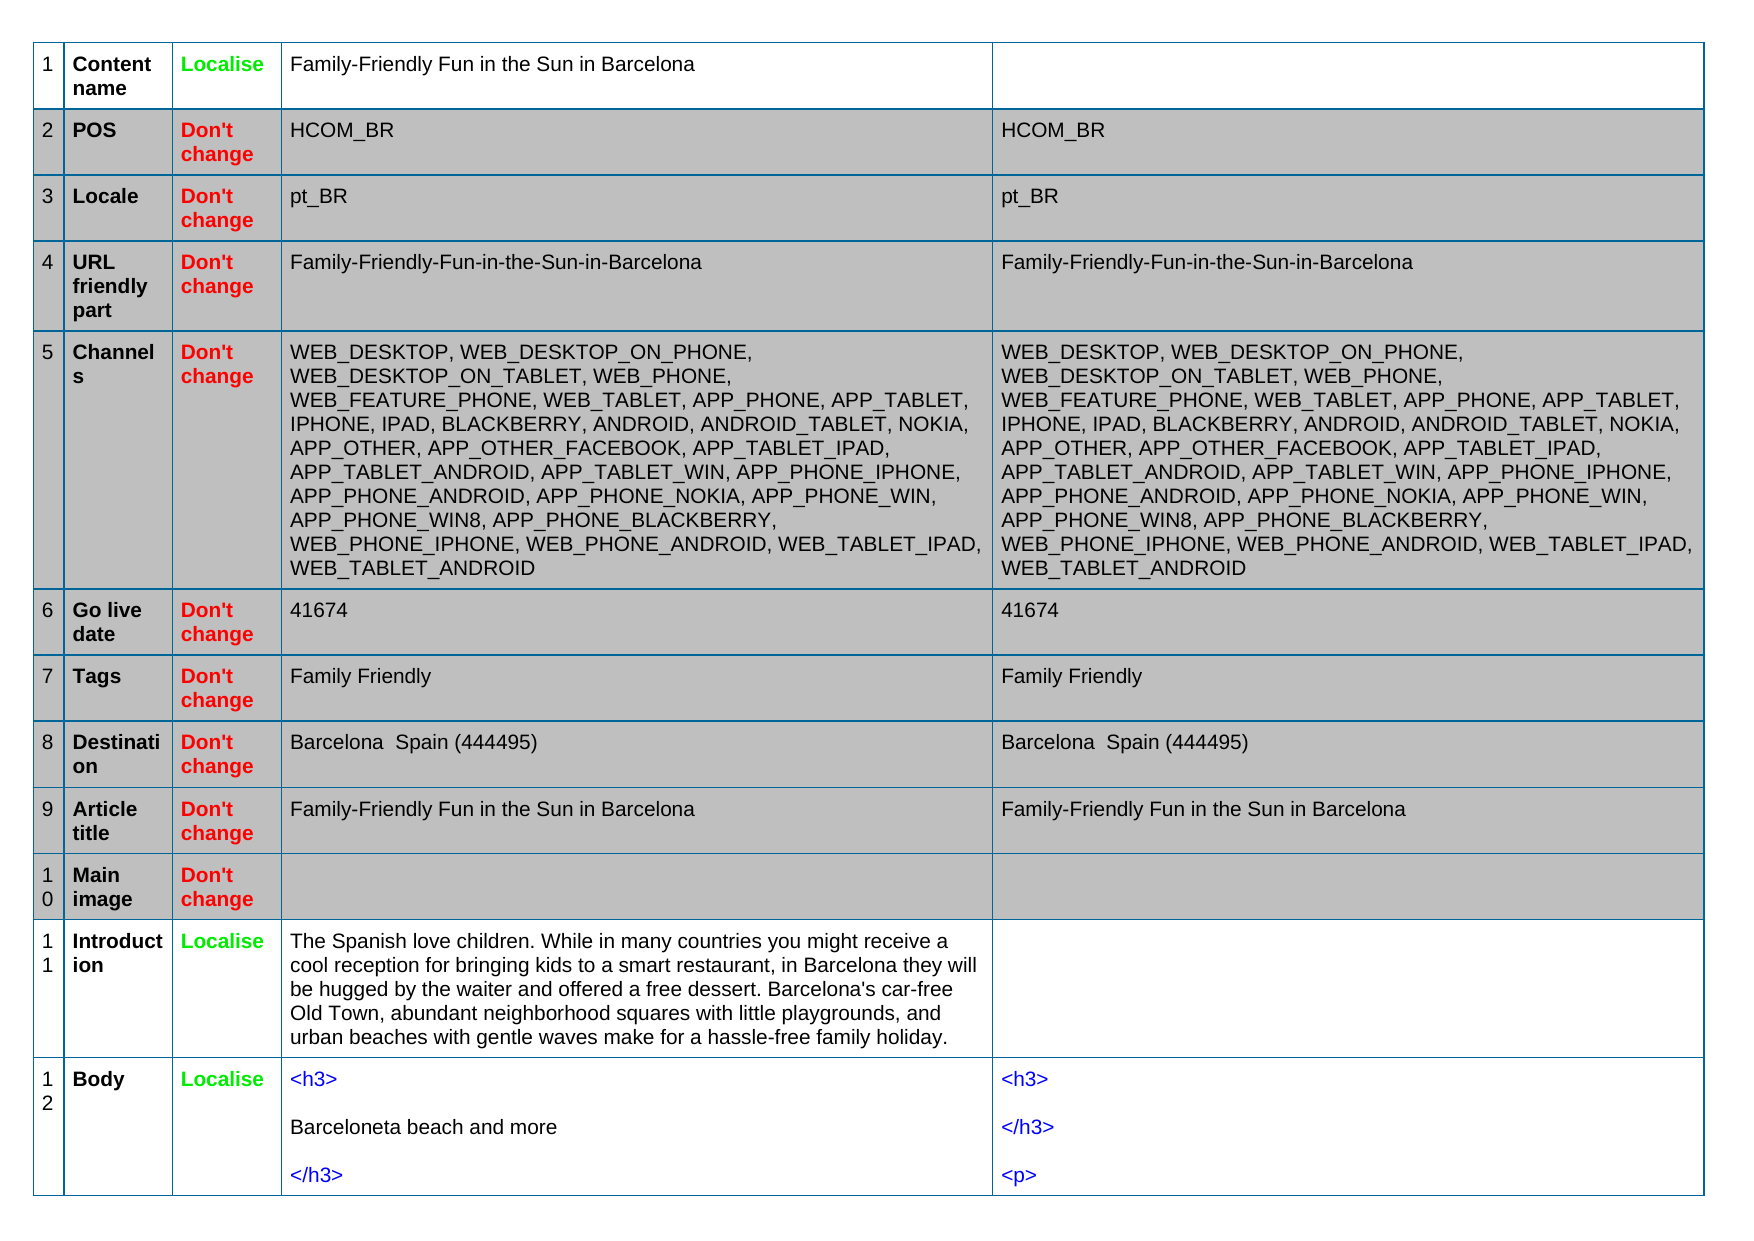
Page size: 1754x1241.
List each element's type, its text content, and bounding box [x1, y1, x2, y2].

table_cell Don't change [173, 722, 281, 786]
table_cell 41674 [282, 590, 992, 654]
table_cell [282, 1058, 992, 1195]
table_cell 12 [34, 1058, 63, 1195]
table_cell HCOM_BR [993, 110, 1703, 174]
table_cell 11 [34, 920, 63, 1057]
table_cell 7 [34, 656, 63, 720]
table_cell [282, 854, 992, 919]
table_cell Barcelona Spain (444495) [993, 722, 1703, 786]
table_cell Don't change [173, 656, 281, 720]
table_cell pt_BR [282, 176, 992, 240]
table_cell 9 [34, 788, 63, 853]
table_cell POS [65, 110, 172, 174]
table_cell Family-Friendly Fun in the Sun in Barcelona [282, 788, 992, 853]
table_cell Don't change [173, 788, 281, 853]
table_cell WEB_DESKTOP, WEB_DESKTOP_ON_PHONE, WEB_DESKTOP_ON_TABLET, WEB_PHONE, WEB_FEATURE_PHONE, WEB_TABLET, APP_PHONE, APP_TABLET, IPHONE, IPAD, BLACKBERRY, ANDROID, ANDROID_TABLET, NOKIA, APP_OTHER, APP_OTHER_FACEBOOK, APP_TABLET_IPAD, APP_TABLET_ANDROID, APP_TABLET_WIN, APP_PHONE_IPHONE, APP_PHONE_ANDROID, APP_PHONE_NOKIA, APP_PHONE_WIN, APP_PHONE_WIN8, APP_PHONE_BLACKBERRY, WEB_PHONE_IPHONE, WEB_PHONE_ANDROID, WEB_TABLET_IPAD, WEB_TABLET_ANDROID [993, 332, 1703, 588]
table_cell Family Friendly [282, 656, 992, 720]
table_cell [993, 920, 1703, 1057]
table_cell Destination [65, 722, 172, 786]
table_cell Family Friendly [993, 656, 1703, 720]
table_cell URL friendly part [65, 242, 172, 330]
table_cell WEB_DESKTOP, WEB_DESKTOP_ON_PHONE, WEB_DESKTOP_ON_TABLET, WEB_PHONE, WEB_FEATURE_PHONE, WEB_TABLET, APP_PHONE, APP_TABLET, IPHONE, IPAD, BLACKBERRY, ANDROID, ANDROID_TABLET, NOKIA, APP_OTHER, APP_OTHER_FACEBOOK, APP_TABLET_IPAD, APP_TABLET_ANDROID, APP_TABLET_WIN, APP_PHONE_IPHONE, APP_PHONE_ANDROID, APP_PHONE_NOKIA, APP_PHONE_WIN, APP_PHONE_WIN8, APP_PHONE_BLACKBERRY, WEB_PHONE_IPHONE, WEB_PHONE_ANDROID, WEB_TABLET_IPAD, WEB_TABLET_ANDROID [282, 332, 992, 588]
table_cell 10 [34, 854, 63, 919]
table_cell Don't change [173, 590, 281, 654]
table_cell Body [65, 1058, 172, 1195]
table_header Family-Friendly Fun in the Sun in Barcelona [282, 43, 992, 108]
table_cell Don't change [173, 854, 281, 919]
table_cell Tags [65, 656, 172, 720]
table_cell Don't change [173, 242, 281, 330]
table_cell 2 [34, 110, 63, 174]
table_cell Don't change [173, 176, 281, 240]
table_cell Family-Friendly-Fun-in-the-Sun-in-Barcelona [282, 242, 992, 330]
table_cell Don't change [173, 110, 281, 174]
table_cell Locale [65, 176, 172, 240]
table_cell pt_BR [993, 176, 1703, 240]
table_cell 3 [34, 176, 63, 240]
table_cell [993, 854, 1703, 919]
table_cell Article title [65, 788, 172, 853]
table_cell HCOM_BR [282, 110, 992, 174]
table_cell 6 [34, 590, 63, 654]
table_cell 8 [34, 722, 63, 786]
table_cell Localise [173, 1058, 281, 1195]
table_cell 5 [34, 332, 63, 588]
table_header 1 [34, 43, 63, 108]
table_header Localise [173, 43, 281, 108]
table_header Content name [65, 43, 172, 108]
table_cell Localise [173, 920, 281, 1057]
table_cell The Spanish love children. While in many countries you might receive a cool reception for bringing kids to a smart restaurant, in Barcelona they will be hugged by the waiter and offered a free dessert. Barcelona's car-free Old Town, abundant neighborhood squares with little playgrounds, and urban beaches with gentle waves make for a hassle-free family holiday. [282, 920, 992, 1057]
table_cell 41674 [993, 590, 1703, 654]
table_header [993, 43, 1703, 108]
table_cell Channels [65, 332, 172, 588]
table_cell Main image [65, 854, 172, 919]
table_cell Family-Friendly-Fun-in-the-Sun-in-Barcelona [993, 242, 1703, 330]
table_cell Go live date [65, 590, 172, 654]
table_cell 4 [34, 242, 63, 330]
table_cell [993, 1058, 1703, 1195]
table_cell Introduction [65, 920, 172, 1057]
table_cell Barcelona Spain (444495) [282, 722, 992, 786]
table_cell Don't change [173, 332, 281, 588]
table_cell Family-Friendly Fun in the Sun in Barcelona [993, 788, 1703, 853]
